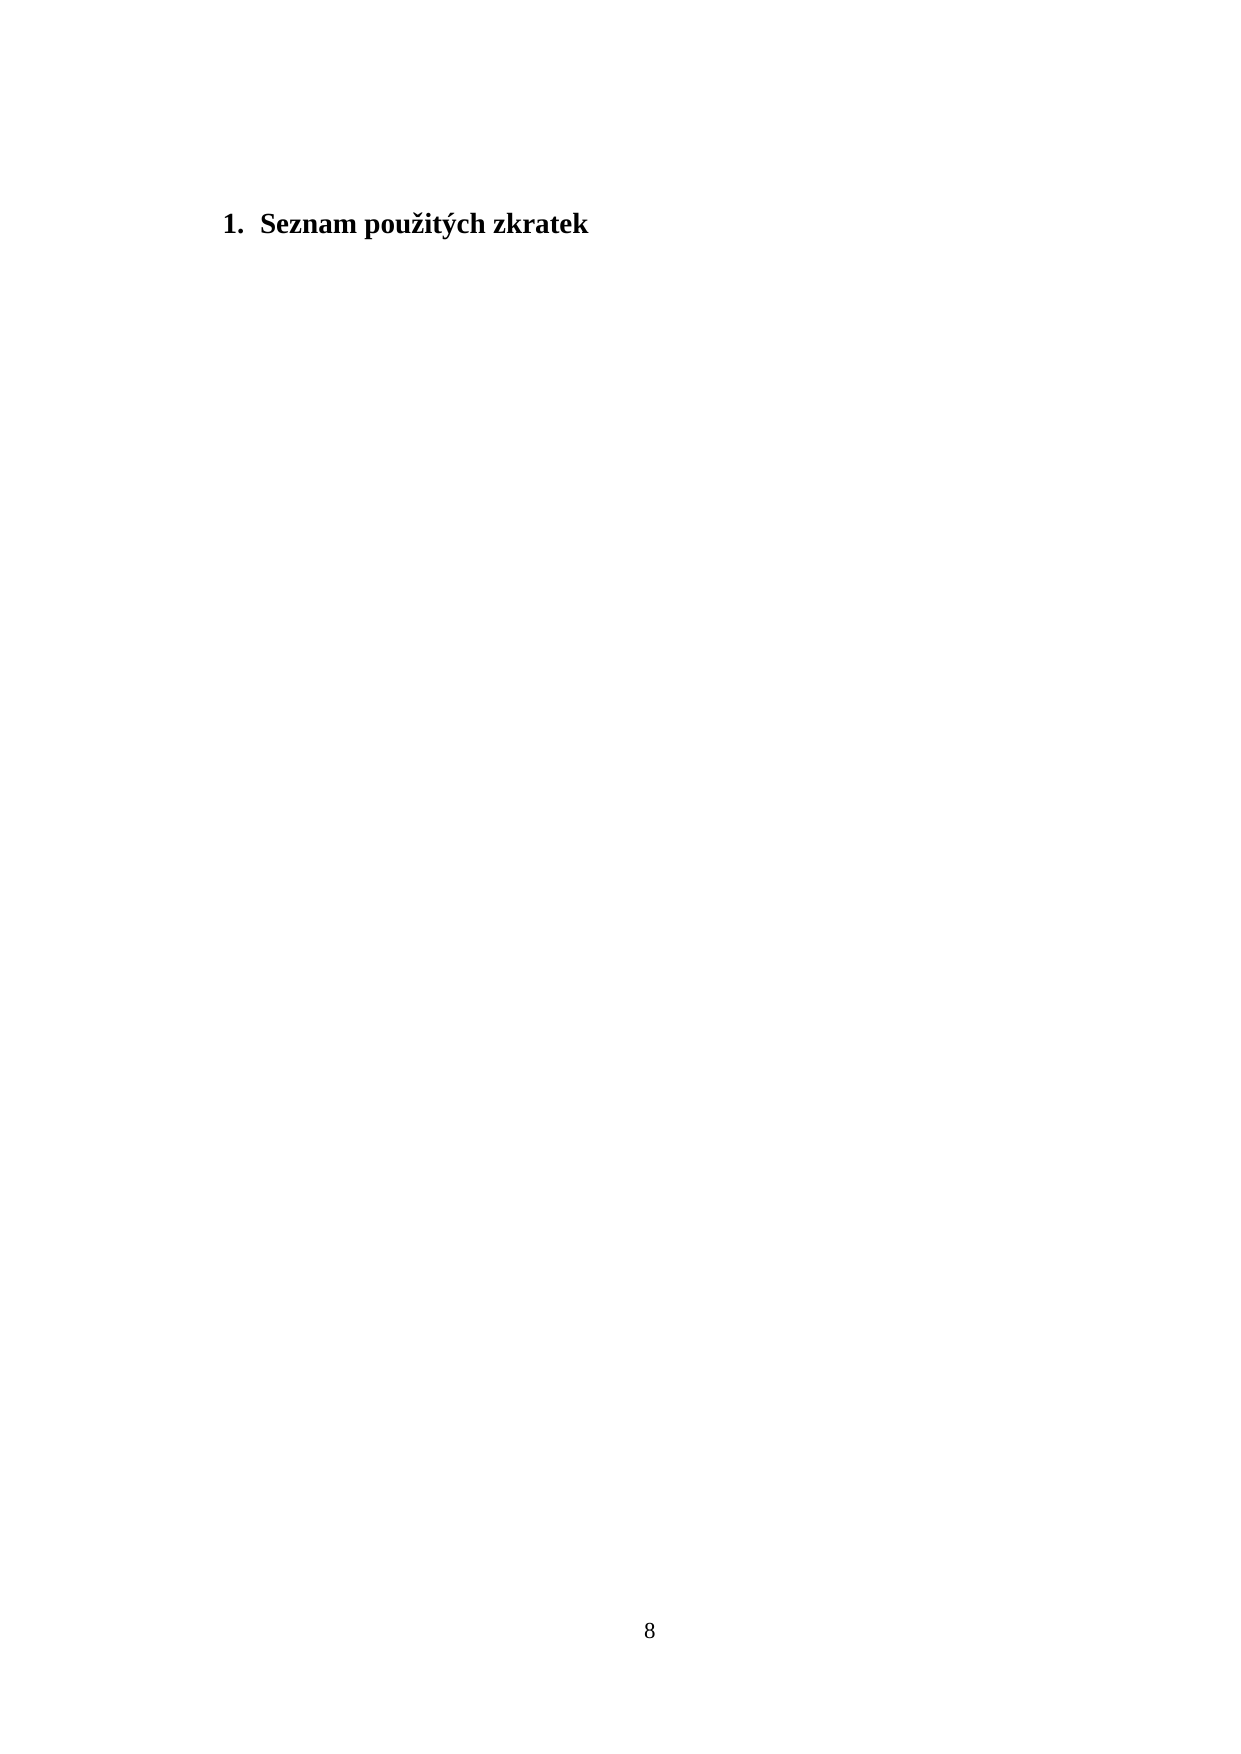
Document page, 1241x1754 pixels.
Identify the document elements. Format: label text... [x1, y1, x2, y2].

subtitle Seznam použitých zkratek [222, 206, 1122, 240]
